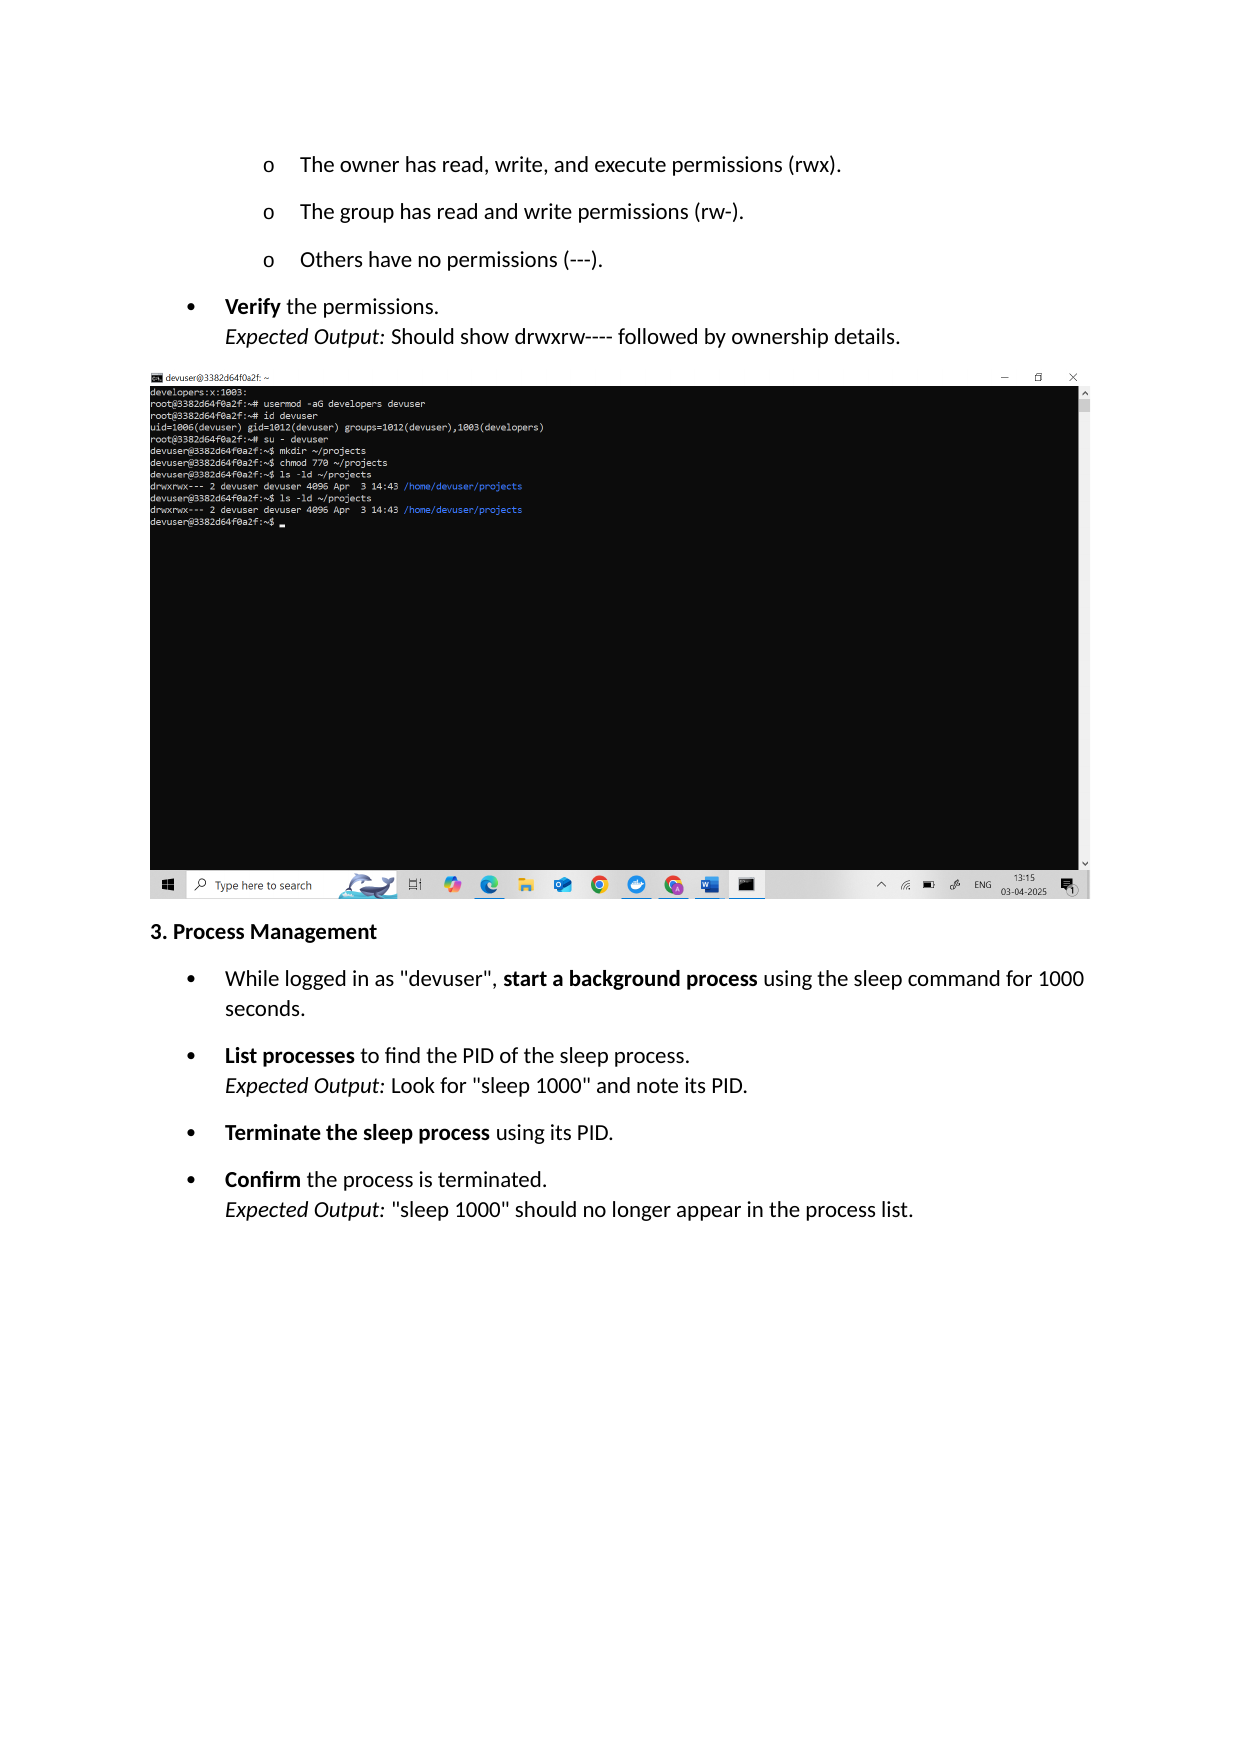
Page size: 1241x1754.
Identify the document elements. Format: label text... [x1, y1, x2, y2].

list Others have no permissions (---). [262, 245, 1090, 273]
list Terminate the sleep process using its PID. [187, 1118, 1090, 1146]
list List processes to find the PID of the sleep process. Expected Output: Look for "sleep 1000" and note its PID. [187, 1041, 1090, 1099]
list Confirm the process is terminated. Expected Output: "sleep 1000" should no longer appear in the process list. [187, 1165, 1090, 1223]
list The owner has read, write, and execute permissions (rwx). [262, 150, 1090, 178]
list The group has read and write permissions (rw-). [262, 197, 1090, 226]
list Verify the permissions. Expected Output: Should show drwxrw---- followed by ownership details. [187, 292, 1090, 350]
picture [150, 369, 1091, 899]
list While logged in as "devuser", start a background process using the sleep command for 1000 seconds. [187, 964, 1090, 1022]
text 3. Process Management [150, 917, 1090, 945]
